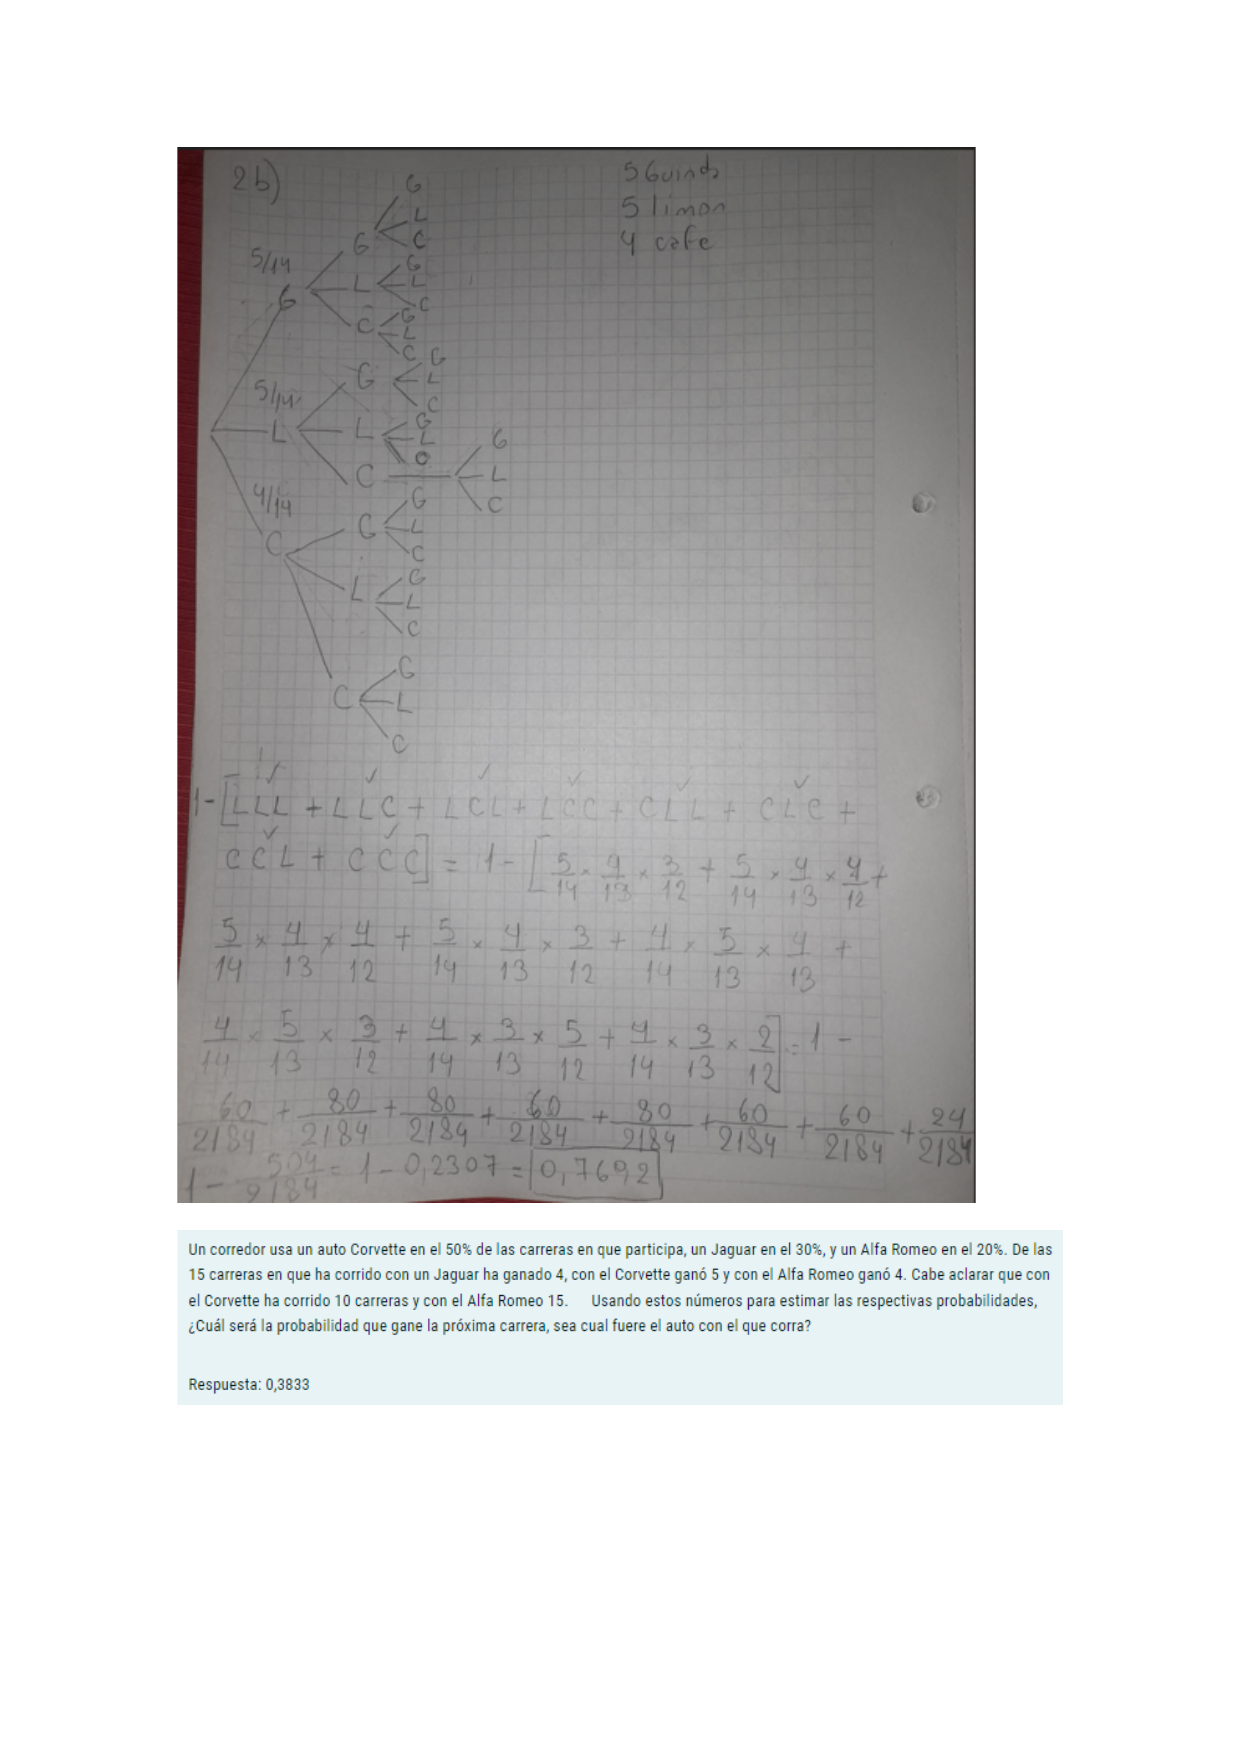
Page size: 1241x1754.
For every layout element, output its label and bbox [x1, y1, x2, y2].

picture [177, 1230, 1063, 1405]
picture [177, 147, 976, 1203]
